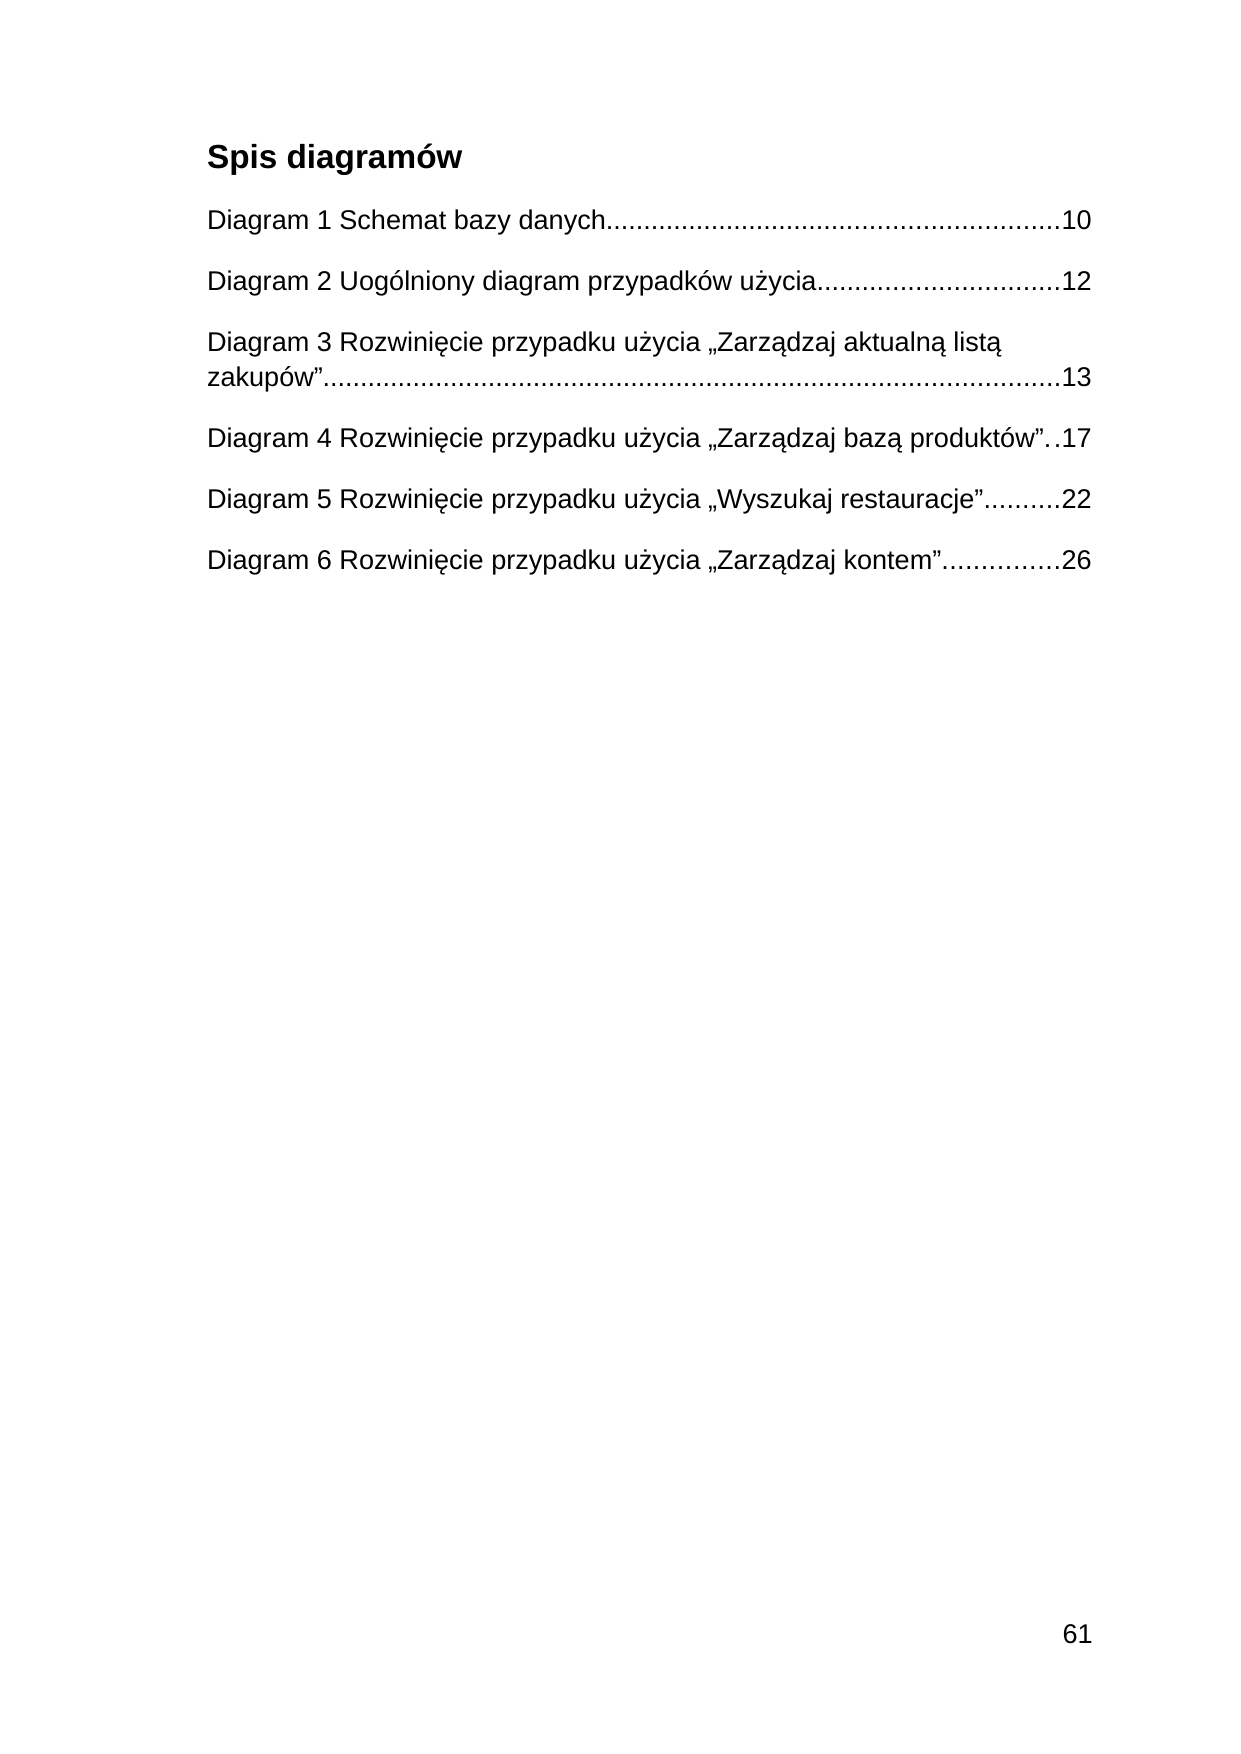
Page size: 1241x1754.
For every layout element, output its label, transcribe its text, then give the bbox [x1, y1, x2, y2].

text Diagram 4 Rozwinięcie przypadku użycia „Zarządzaj bazą produktów” 17 [207, 422, 1092, 454]
text Diagram 3 Rozwinięcie przypadku użycia „Zarządzaj aktualną listą zakupów” 13 [207, 326, 1092, 393]
text Diagram 5 Rozwinięcie przypadku użycia „Wyszukaj restauracje” 22 [207, 483, 1092, 514]
text Diagram 6 Rozwinięcie przypadku użycia „Zarządzaj kontem” 26 [207, 544, 1092, 576]
text Diagram 2 Uogólniony diagram przypadków użycia 12 [207, 264, 1092, 296]
text Diagram 1 Schemat bazy danych 10 [207, 204, 1092, 235]
subtitle Spis diagramów [207, 137, 1092, 176]
